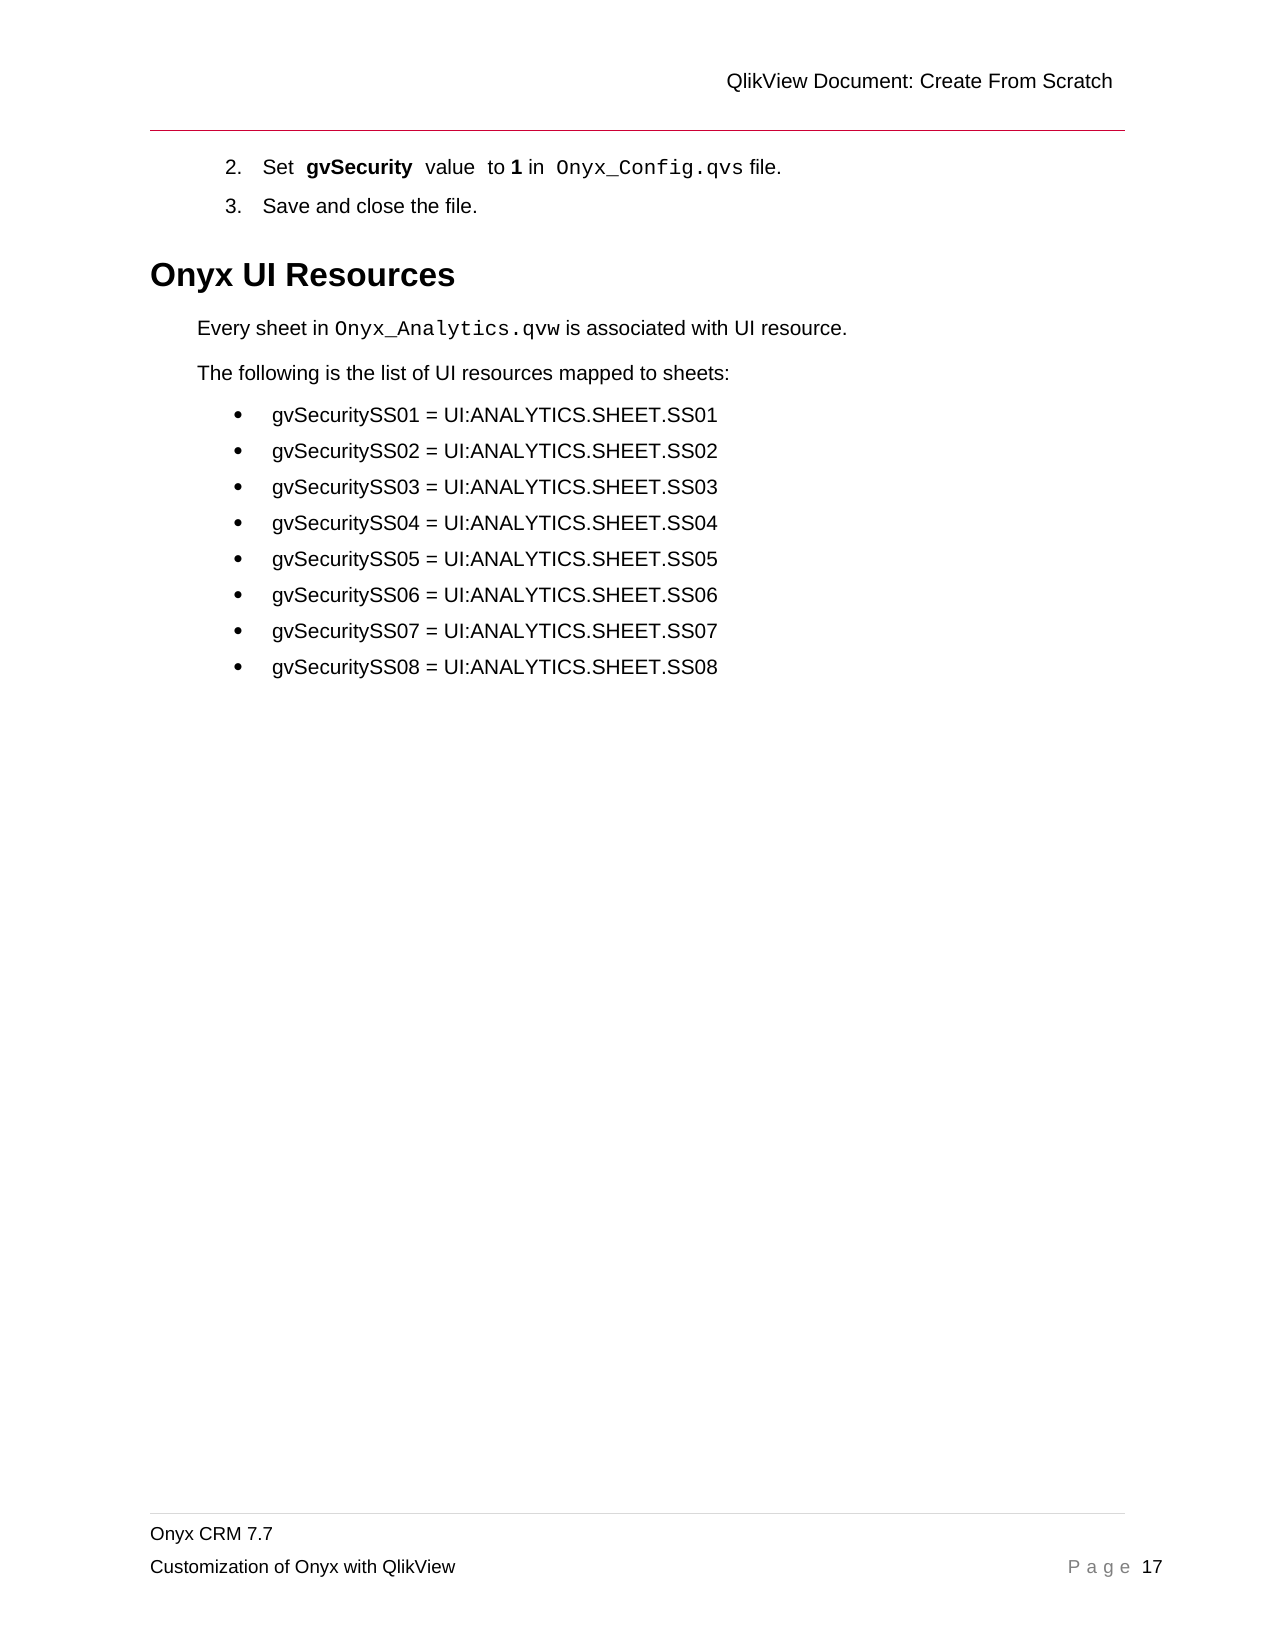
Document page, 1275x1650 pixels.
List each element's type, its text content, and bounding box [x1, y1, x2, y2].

list gvSecuritySS01 = UI:ANALYTICS.SHEET.SS01 [234, 403, 1125, 427]
list Set gvSecurity value to 1 in Onyx_Config.qvs file. [225, 154, 1125, 180]
text The following is the list of UI resources mapped to sheets: [197, 360, 1125, 384]
text Every sheet in Onyx_Analytics.qvw is associated with UI resource. [197, 316, 1125, 341]
list gvSecuritySS03 = UI:ANALYTICS.SHEET.SS03 [234, 475, 1125, 499]
subtitle Onyx UI Resources [150, 255, 1125, 293]
list gvSecuritySS05 = UI:ANALYTICS.SHEET.SS05 [234, 547, 1125, 571]
list Save and close the file. [225, 194, 1125, 218]
list gvSecuritySS08 = UI:ANALYTICS.SHEET.SS08 [234, 655, 1125, 679]
list gvSecuritySS07 = UI:ANALYTICS.SHEET.SS07 [234, 619, 1125, 643]
list gvSecuritySS06 = UI:ANALYTICS.SHEET.SS06 [234, 583, 1125, 607]
list gvSecuritySS02 = UI:ANALYTICS.SHEET.SS02 [234, 439, 1125, 463]
list gvSecuritySS04 = UI:ANALYTICS.SHEET.SS04 [234, 511, 1125, 535]
